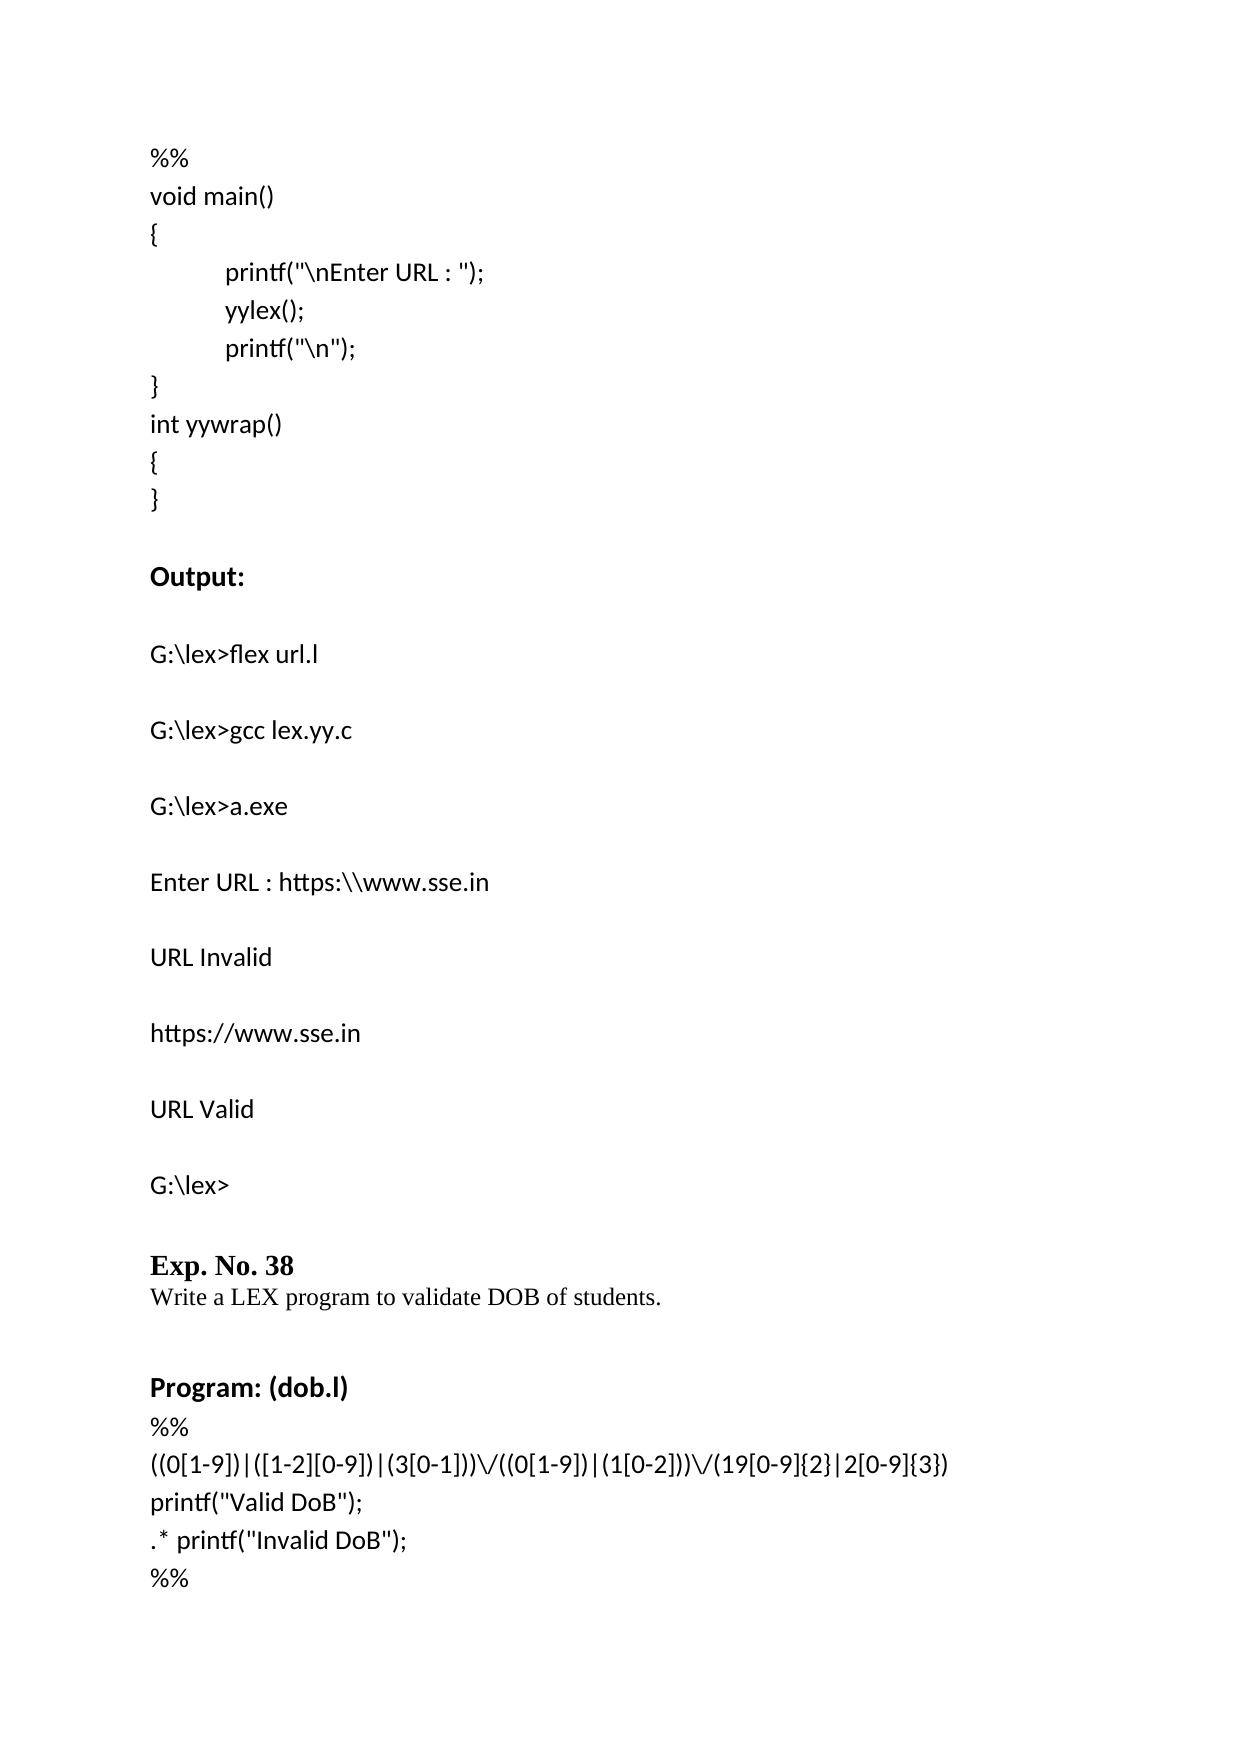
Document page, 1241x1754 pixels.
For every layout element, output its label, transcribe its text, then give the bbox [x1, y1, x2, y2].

text Enter URL : https:\\www.sse.in [150, 865, 1090, 898]
text void main() [150, 179, 1090, 212]
text printf("\nEnter URL : "); [150, 255, 1090, 288]
text ((0[1-9])|([1-2][0-9])|(3[0-1]))\/((0[1-9])|(1[0-2]))\/(19[0-9]{2}|2[0-9]{3}) printf("Valid DoB"); [150, 1448, 1090, 1518]
text Write a LEX program to validate DOB of students. [150, 1282, 1090, 1311]
text printf("\n"); [150, 331, 1090, 364]
text URL Valid [150, 1092, 1090, 1125]
text %% [150, 1410, 1090, 1443]
text G:\lex>flex url.l [150, 637, 1090, 670]
text .* printf("Invalid DoB"); [150, 1523, 1090, 1556]
text https://www.sse.in [150, 1016, 1090, 1049]
text %% [150, 1561, 1090, 1594]
text URL Invalid [150, 941, 1090, 974]
text Output: [150, 558, 1090, 594]
text int yywrap() [150, 407, 1090, 440]
text G:\lex>gcc lex.yy.c [150, 713, 1090, 746]
text %% [150, 141, 1090, 174]
text } [150, 483, 1090, 516]
text { [150, 445, 1090, 478]
text G:\lex>a.exe [150, 789, 1090, 822]
text G:\lex> [150, 1168, 1090, 1201]
text Program: (dob.l) [150, 1369, 1090, 1404]
text } [150, 369, 1090, 402]
text Exp. No. 38 [150, 1248, 1095, 1282]
text yylex(); [150, 293, 1090, 326]
text { [150, 217, 1090, 250]
